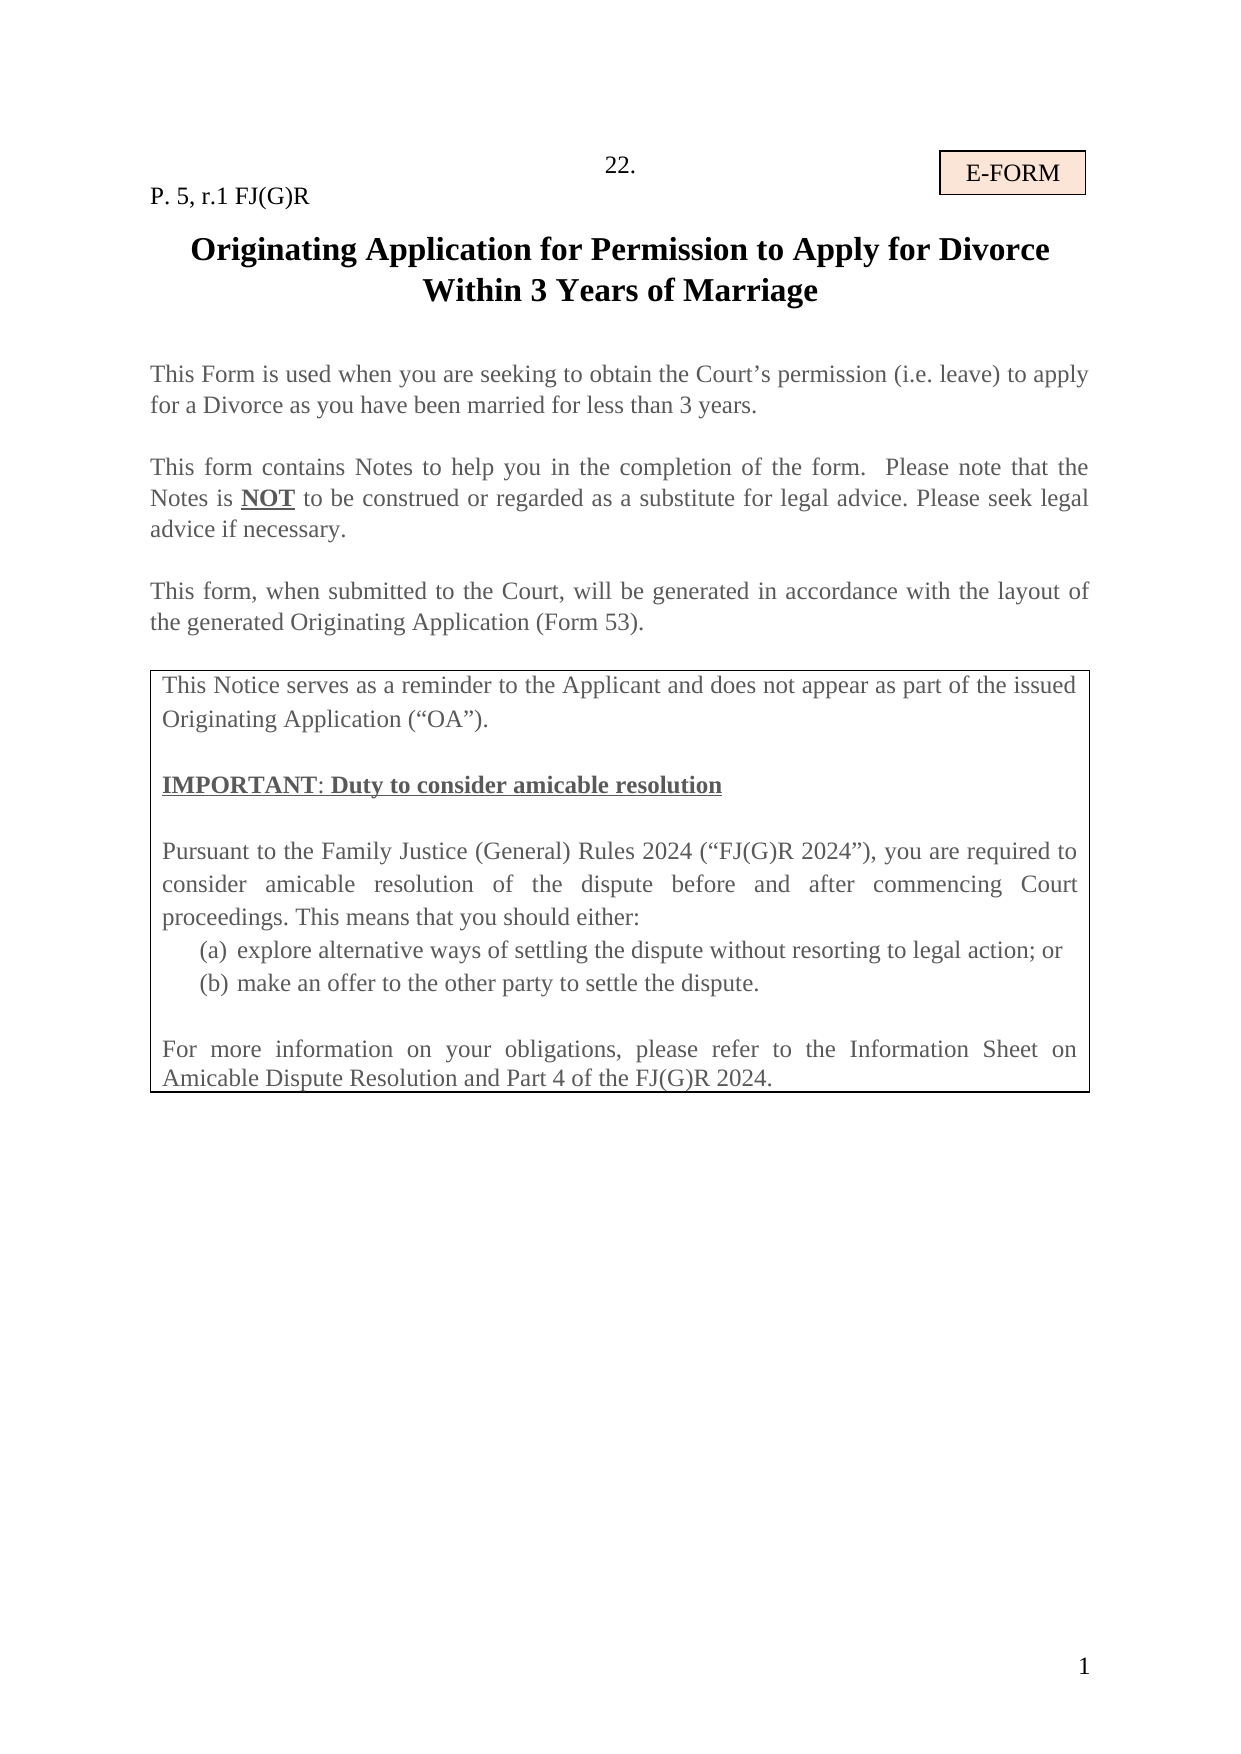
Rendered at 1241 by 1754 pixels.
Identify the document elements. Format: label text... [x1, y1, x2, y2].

text This Form is used when you are seeking to obtain the Court’s permission (i.e. leave) to apply for a Divorce as you have been married for less than 3 years. [150, 359, 1090, 419]
table_header This Notice serves as a reminder to the Applicant and does not appear as part of the issued Originating Application (“OA”). IMPORTANT: Duty to consider amicable resolution Pursuant to the Family Justice (General) Rules 2024 (“FJ(G)R 2024”), you are required to consider amicable resolution of the dispute before and after commencing Court proceedings. This means that you should either: explore alternative ways of settling the dispute without resorting to legal action; or make an offer to the other party to settle the dispute. For more information on your obligations, please refer to the Information Sheet on Amicable Dispute Resolution and Part 4 of the FJ(G)R 2024. [151, 671, 1089, 1091]
text This form, when submitted to the Court, will be generated in accordance with the layout of the generated Originating Application (Form 53). [150, 576, 1090, 636]
text P. 5, r.1 FJ(G)R [150, 181, 1090, 210]
subtitle 22. [150, 150, 1090, 179]
text This form contains Notes to help you in the completion of the form. Please note that the Notes is NOT to be construed or regarded as a substitute for legal advice. Please seek legal advice if necessary. [150, 452, 1090, 543]
subtitle Originating Application for Permission to Apply for Divorce Within 3 Years of Marriage [150, 229, 1090, 308]
